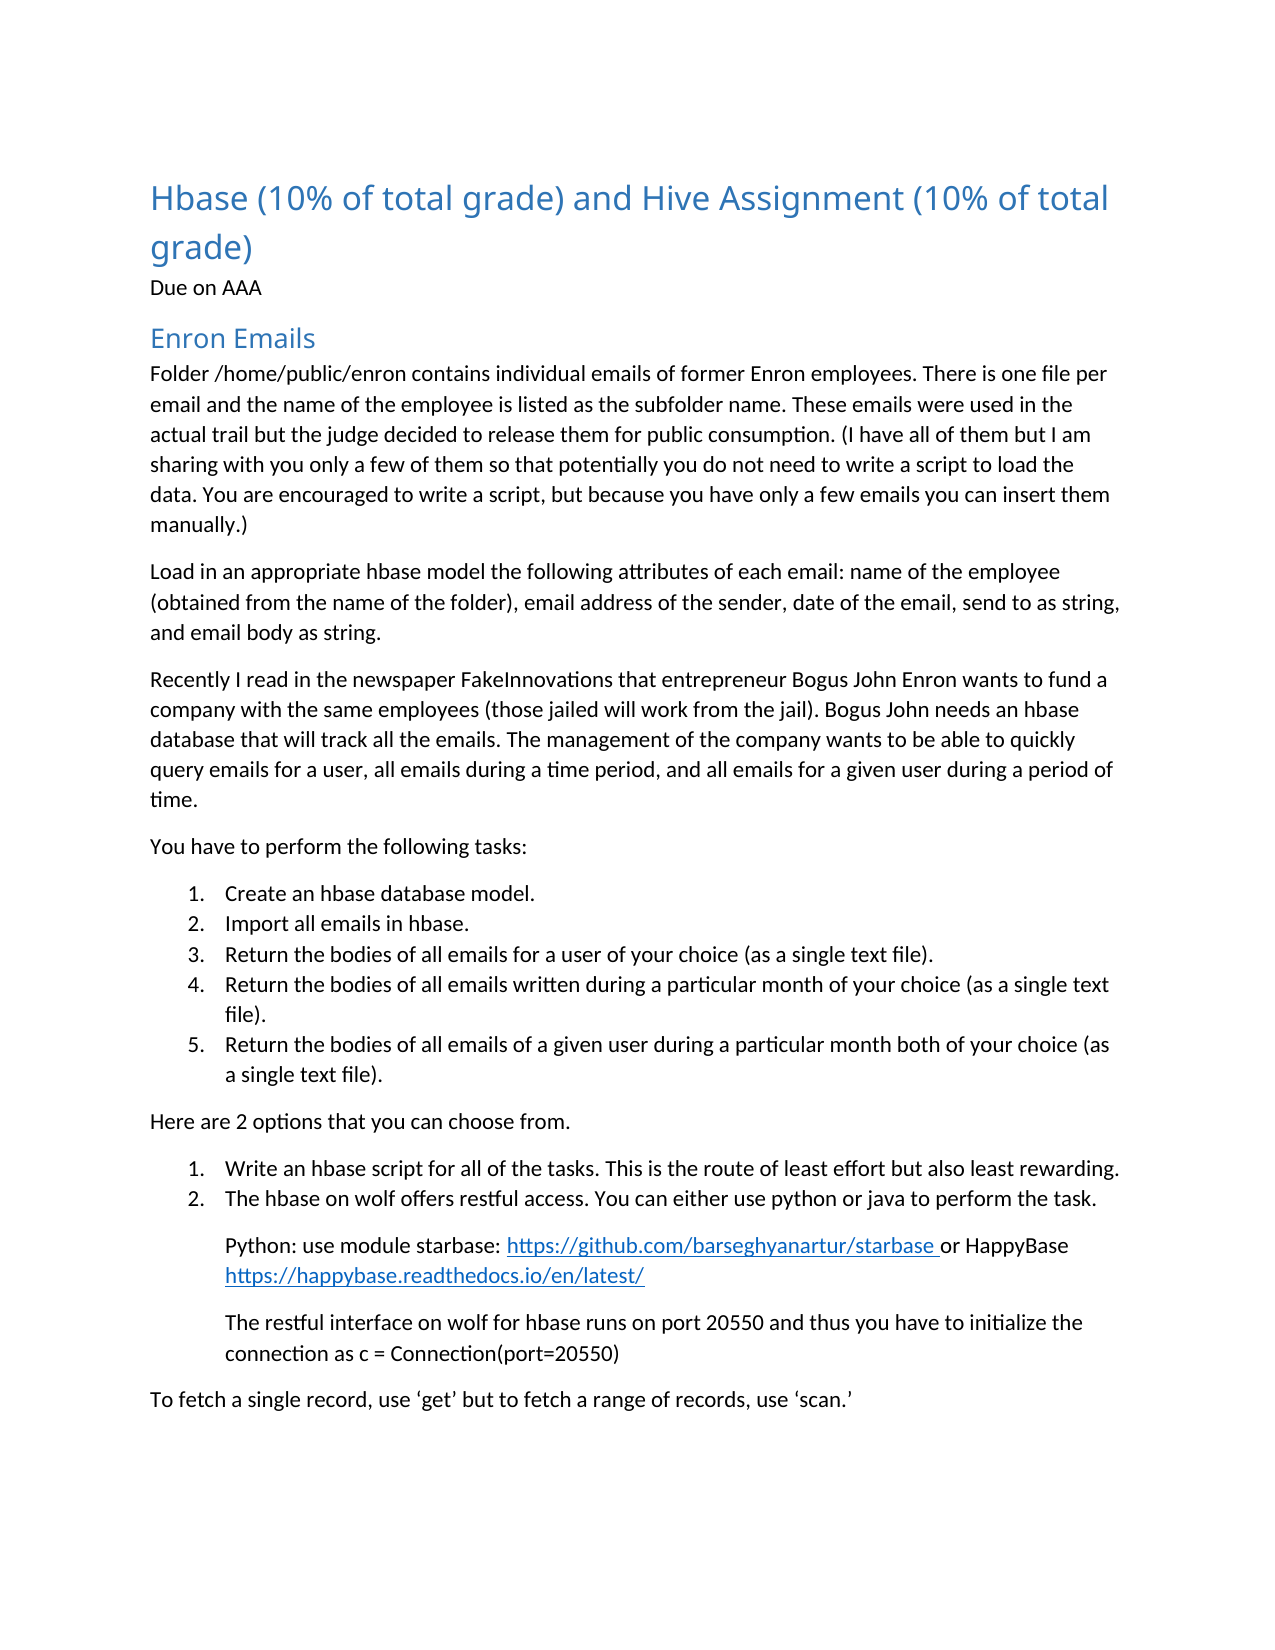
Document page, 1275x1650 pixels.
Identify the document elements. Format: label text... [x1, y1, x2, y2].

text Python: use module starbase: https://github.com/barseghyanartur/starbase or HappyBase https://happybase.readthedocs.io/en/latest/ [225, 1231, 1125, 1290]
subtitle Hbase (10% of total grade) and Hive Assignment (10% of total grade) [150, 175, 1125, 269]
text Load in an appropriate hbase model the following attributes of each email: name of the employee (obtained from the name of the folder), email address of the sender, date of the email, send to as string, and email body as string. [150, 557, 1125, 646]
list Import all emails in hbase. [187, 909, 1125, 938]
text To fetch a single record, use ‘get’ but to fetch a range of records, use ‘scan.’ [150, 1386, 1125, 1414]
text Recently I read in the newspaper FakeInnovations that entrepreneur Bogus John Enron wants to fund a company with the same employees (those jailed will work from the jail). Bogus John needs an hbase database that will track all the emails. The management of the company wants to be able to quickly query emails for a user, all emails during a time period, and all emails for a given user during a period of time. [150, 665, 1125, 814]
text Folder /home/public/enron contains individual emails of former Enron employees. There is one file per email and the name of the employee is listed as the subfolder name. These emails were used in the actual trail but the judge decided to release them for public consumption. (I have all of them but I am sharing with you only a few of them so that potentially you do not need to write a script to load the data. You are encouraged to write a script, but because you have only a few emails you can insert them manually.) [150, 359, 1125, 539]
text Here are 2 options that you can choose from. [150, 1107, 1125, 1136]
list Write an hbase script for all of the tasks. This is the route of least effort but also least rewarding. [187, 1154, 1125, 1182]
text The restful interface on wolf for hbase runs on port 20550 and thus you have to initialize the connection as c = Connection(port=20550) [225, 1308, 1125, 1367]
list Create an hbase database model. [187, 879, 1125, 907]
list Return the bodies of all emails of a given user during a particular month both of your choice (as a single text file). [187, 1030, 1125, 1089]
list The hbase on wolf offers restful access. You can either use python or java to perform the task. [187, 1184, 1125, 1213]
text Due on AAA [150, 273, 1125, 301]
list Return the bodies of all emails for a user of your choice (as a single text file). [187, 940, 1125, 968]
list Return the bodies of all emails written during a particular month of your choice (as a single text file). [187, 970, 1125, 1028]
text You have to perform the following tasks: [150, 832, 1125, 861]
subtitle Enron Emails [150, 320, 1125, 357]
